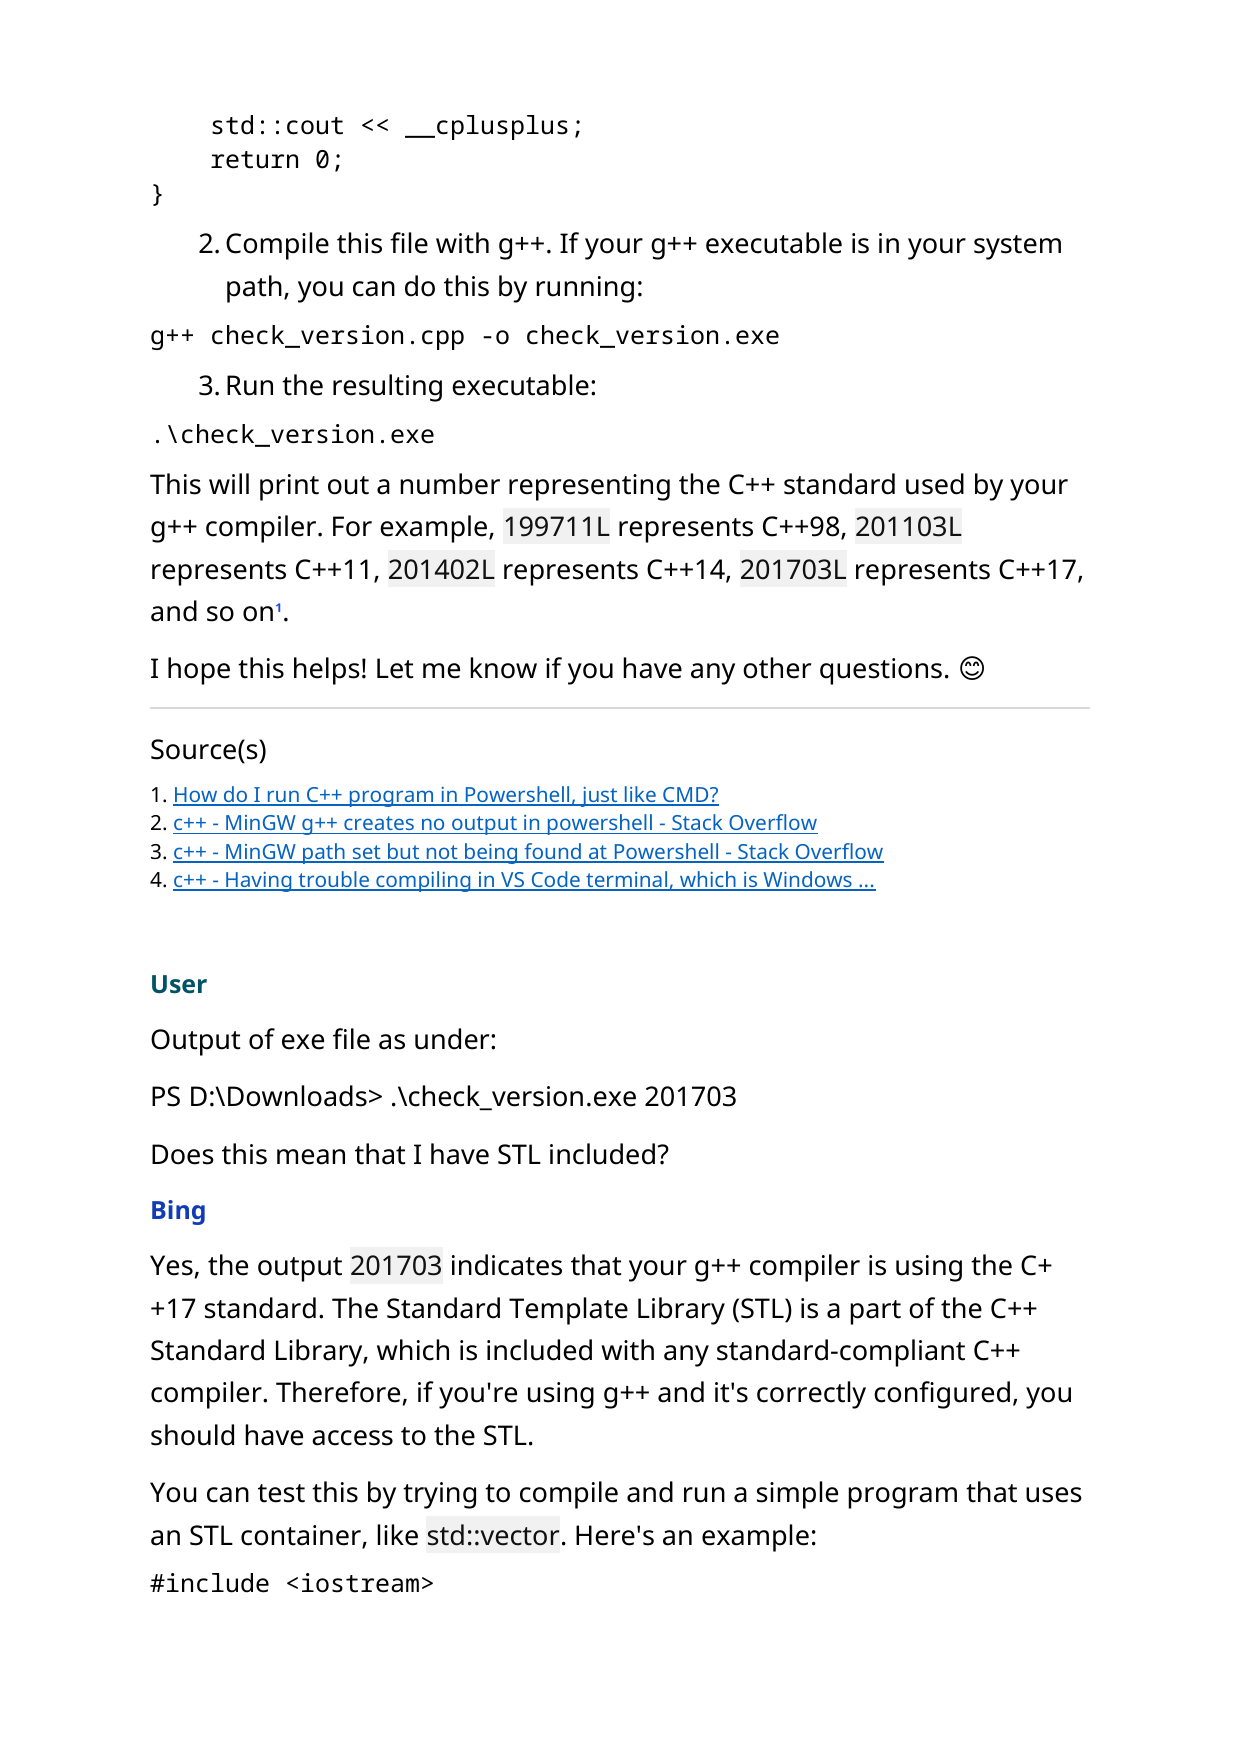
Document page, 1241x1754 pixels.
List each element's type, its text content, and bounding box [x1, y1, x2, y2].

text Output of exe file as under: [150, 1020, 1090, 1057]
text return 0; [150, 142, 1090, 176]
text 4. c++ - Having trouble compiling in VS Code terminal, which is Windows ... [150, 865, 1090, 894]
text } [150, 176, 1090, 210]
text 2. c++ - MinGW g++ creates no output in powershell - Stack Overflow [150, 808, 1090, 837]
subtitle User [150, 966, 1090, 1000]
text Yes, the output 201703 indicates that your g++ compiler is using the C++17 standard. The Standard Template Library (STL) is a part of the C++ Standard Library, which is included with any standard-compliant C++ compiler. Therefore, if you're using g++ and it's correctly configured, you should have access to the STL. [150, 1247, 1090, 1453]
text g++ check_version.cpp -o check_version.exe [150, 317, 1090, 351]
text #include <iostream> [150, 1566, 1090, 1600]
text You can test this by trying to compile and run a simple program that uses an STL container, like std::vector. Here's an example: [150, 1474, 1090, 1553]
text 1. How do I run C++ program in Powershell, just like CMD? [150, 780, 1090, 808]
text This will print out a number representing the C++ standard used by your g++ compiler. For example, 199711L represents C++98, 201103L represents C++11, 201402L represents C++14, 201703L represents C++17, and so on1. [150, 465, 1090, 629]
text PS D:\Downloads> .\check_version.exe 201703 [150, 1078, 1090, 1115]
text Source(s) [150, 709, 1090, 767]
text std::cout << __cplusplus; [150, 108, 1090, 142]
list Run the resulting executable: [198, 366, 1090, 403]
text 3. c++ - MinGW path set but not being found at Powershell - Stack Overflow [150, 837, 1090, 865]
list Compile this file with g++. If your g++ executable is in your system path, you can do this by running: [198, 225, 1090, 304]
text I hope this helps! Let me know if you have any other questions. 😊 [150, 650, 1090, 687]
subtitle Bing [150, 1193, 1090, 1227]
text Does this mean that I have STL included? [150, 1135, 1090, 1172]
text .\check_version.exe [150, 416, 1090, 450]
